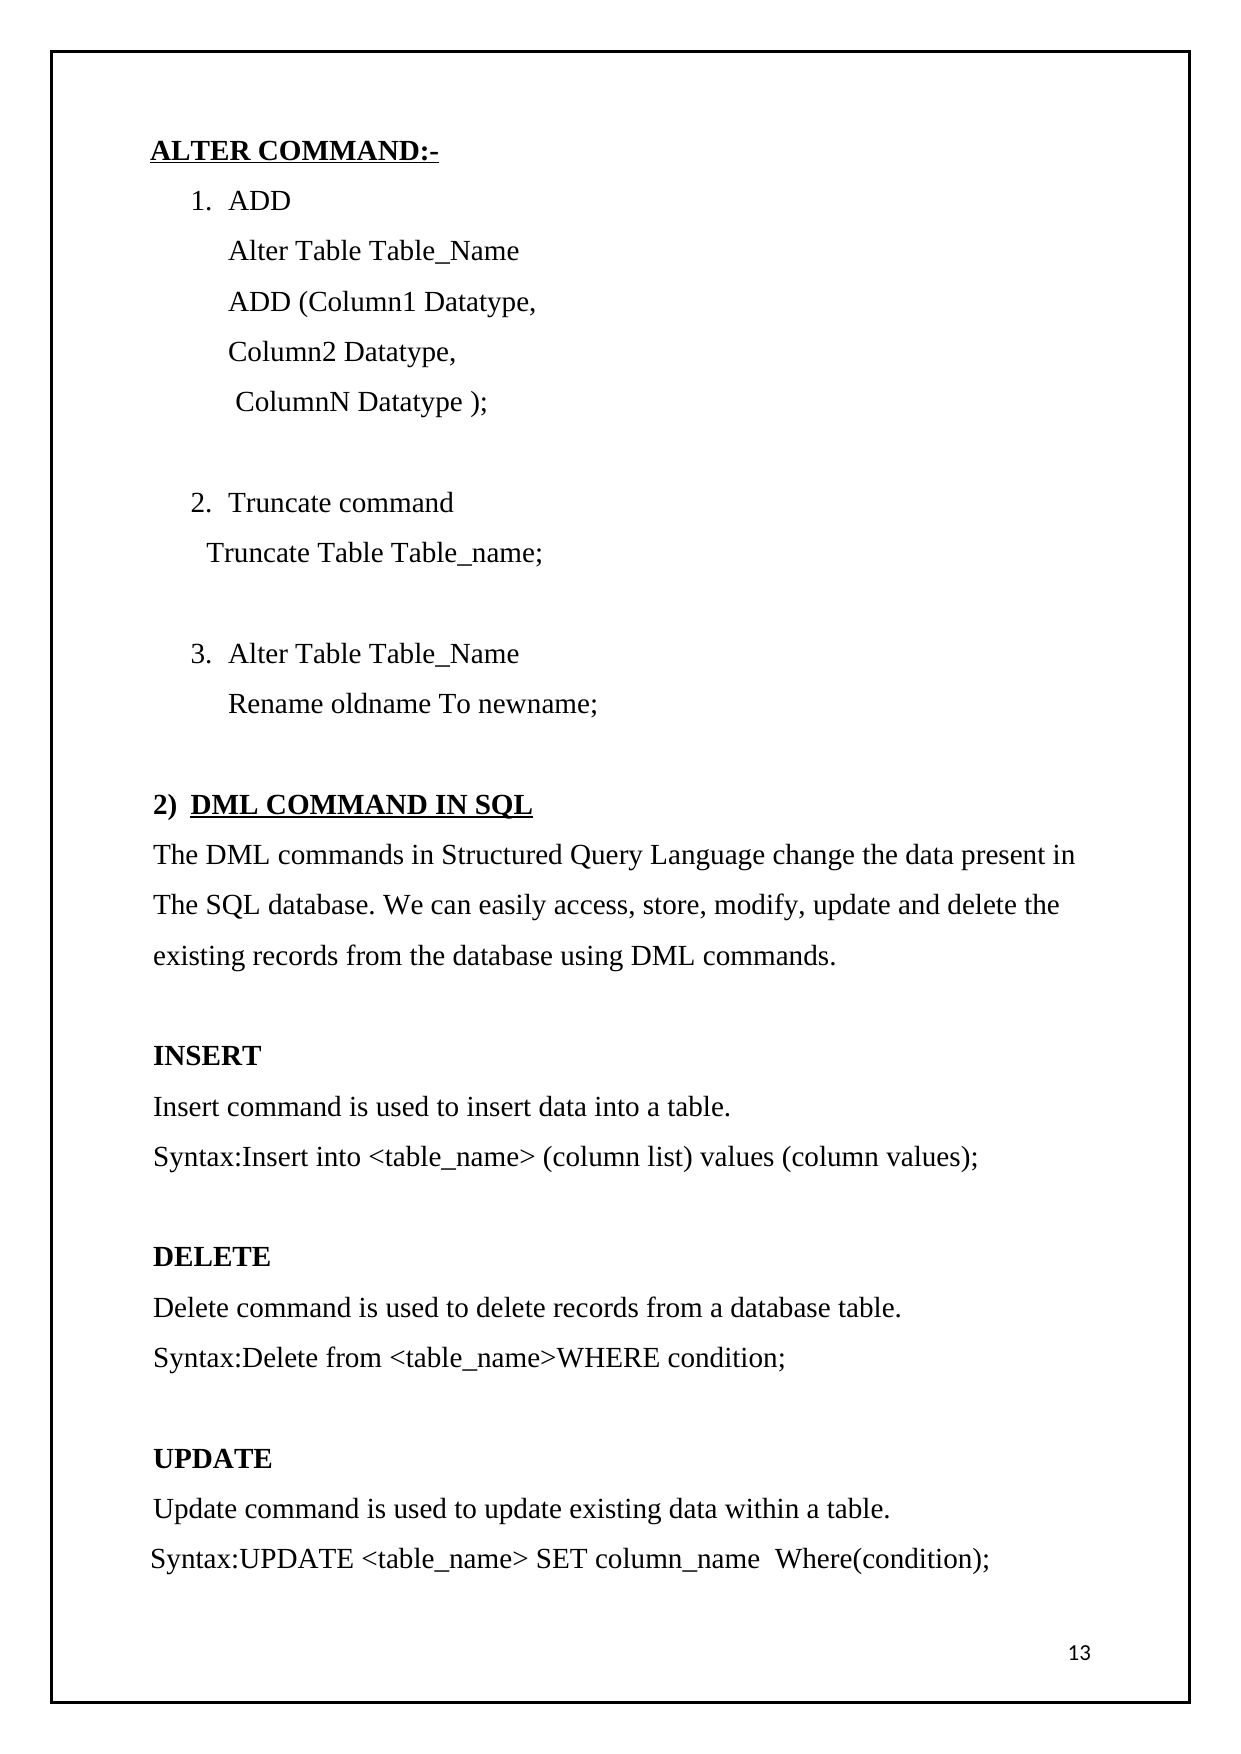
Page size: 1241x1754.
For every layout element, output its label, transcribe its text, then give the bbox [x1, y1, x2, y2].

list Column2 Datatype, [228, 334, 1091, 367]
text ALTER COMMAND:- [150, 133, 1091, 166]
list ADD [190, 183, 1091, 217]
list Alter Table Table_Name [190, 636, 1091, 669]
list ADD (Column1 Datatype, [228, 284, 1091, 317]
text Delete command is used to delete records from a database table. [153, 1290, 1091, 1323]
text Syntax:Delete from <table_name>WHERE condition; [153, 1340, 1091, 1374]
text INSERT [153, 1038, 1091, 1072]
text Syntax:Insert into <table_name> (column list) values (column values); [153, 1139, 1091, 1172]
text Insert command is used to insert data into a table. [153, 1089, 1091, 1122]
list DML COMMAND IN SQL [153, 787, 1091, 820]
list Alter Table Table_Name [228, 233, 1091, 267]
text DELETE [153, 1239, 1091, 1273]
text Update command is used to update existing data within a table. [153, 1491, 1091, 1525]
text Truncate Table Table_name; [206, 535, 1091, 569]
text Syntax:UPDATE <table_name> SET column_name Where(condition); [150, 1541, 1091, 1575]
list Truncate command [190, 485, 1091, 518]
list Rename oldname To newname; [228, 686, 1091, 720]
text existing records from the database using DML commands. [153, 938, 1091, 971]
text The DML commands in Structured Query Language change the data present in [153, 837, 1091, 871]
text UPDATE [153, 1441, 1091, 1474]
list ColumnN Datatype ); [228, 384, 1091, 418]
text The SQL database. We can easily access, store, modify, update and delete the [153, 887, 1091, 921]
